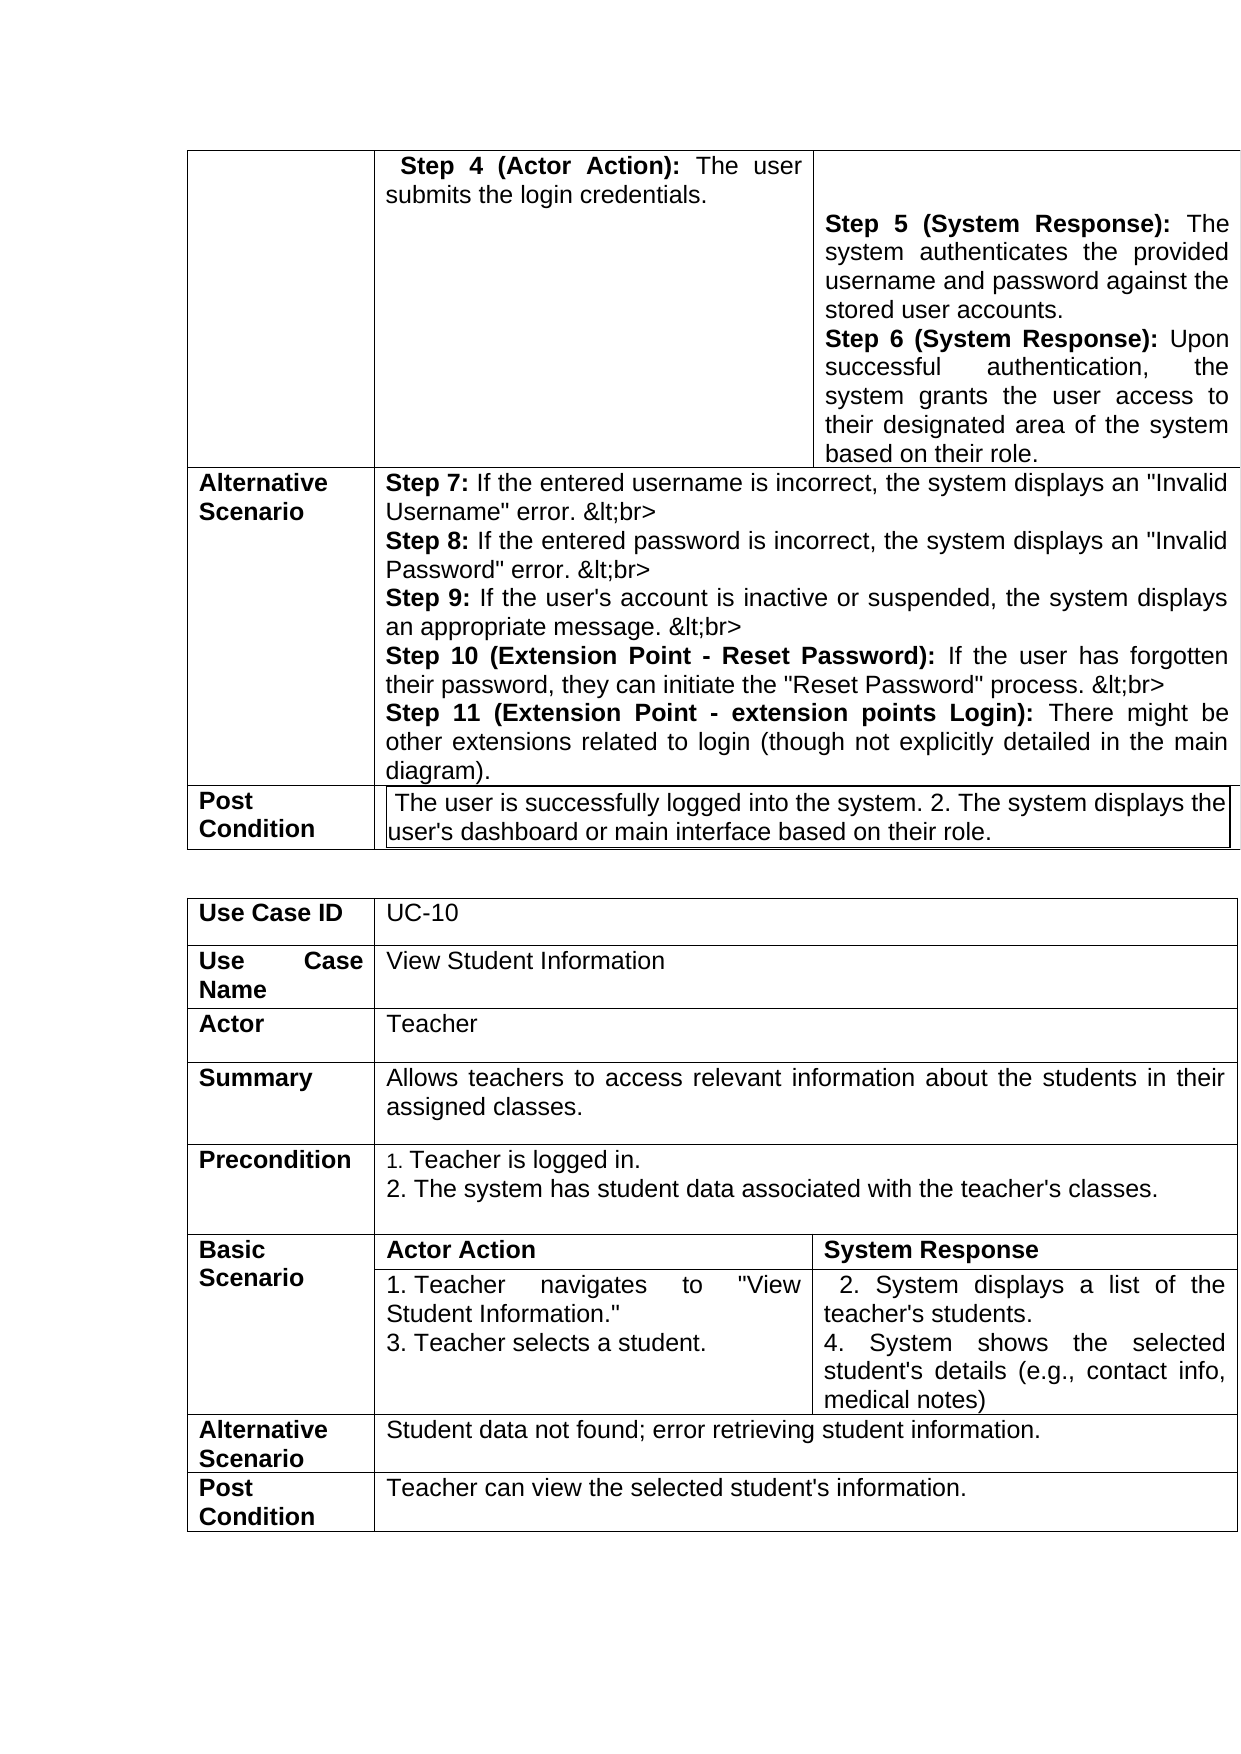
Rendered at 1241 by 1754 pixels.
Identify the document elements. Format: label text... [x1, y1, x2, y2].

table_cell Student data not found; error retrieving student information. [375, 1415, 1237, 1472]
table_cell Post Condition [188, 1473, 374, 1531]
table_cell View Student Information [375, 946, 1237, 1008]
table_cell Teacher is logged in. 2. The system has student data associated with the teacher's classes. [375, 1145, 1237, 1233]
table_cell Basic Scenario [188, 1235, 374, 1414]
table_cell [814, 151, 1240, 467]
table_cell Alternative Scenario [188, 1415, 374, 1472]
table_cell Post Condition [188, 786, 374, 848]
table_cell [387, 787, 1229, 847]
table_cell Allows teachers to access relevant information about the students in their assigned classes. [375, 1063, 1237, 1144]
table_header Use Case ID [188, 899, 374, 945]
table_cell Actor Action [375, 1235, 812, 1269]
table_cell Actor [188, 1009, 374, 1062]
table_cell Teacher can view the selected student's information. [375, 1473, 1237, 1531]
table_cell 2. System displays a list of the teacher's students. 4. System shows the selected student's details (e.g., contact info, medical notes) [813, 1270, 1237, 1414]
table_cell Summary [188, 1063, 374, 1144]
table_cell [1231, 786, 1240, 848]
table_cell Teacher [375, 1009, 1237, 1062]
table_cell Teacher navigates to "View Student Information." 3. Teacher selects a student. [375, 1270, 812, 1414]
table_cell Precondition [188, 1145, 374, 1233]
table_cell [375, 786, 386, 848]
table_cell System Response [813, 1235, 1237, 1269]
table_cell Alternative Scenario [188, 468, 374, 784]
table_cell Step 7: If the entered username is incorrect, the system displays an "Invalid Username" error. &lt;br> Step 8: If the entered password is incorrect, the system displays an "Invalid Password" error. &lt;br> Step 9: If the user's account is inactive or suspended, the system displays an appropriate message. &lt;br> Step 10 (Extension Point - Reset Password): If the user has forgotten their password, they can initiate the "Reset Password" process. &lt;br> Step 11 (Extension Point - extension points Login): There might be other extensions related to login (though not explicitly detailed in the main diagram). [375, 468, 1240, 784]
table_cell Use Case Name [188, 946, 374, 1008]
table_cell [375, 151, 813, 467]
table_header UC-10 [375, 899, 1237, 945]
